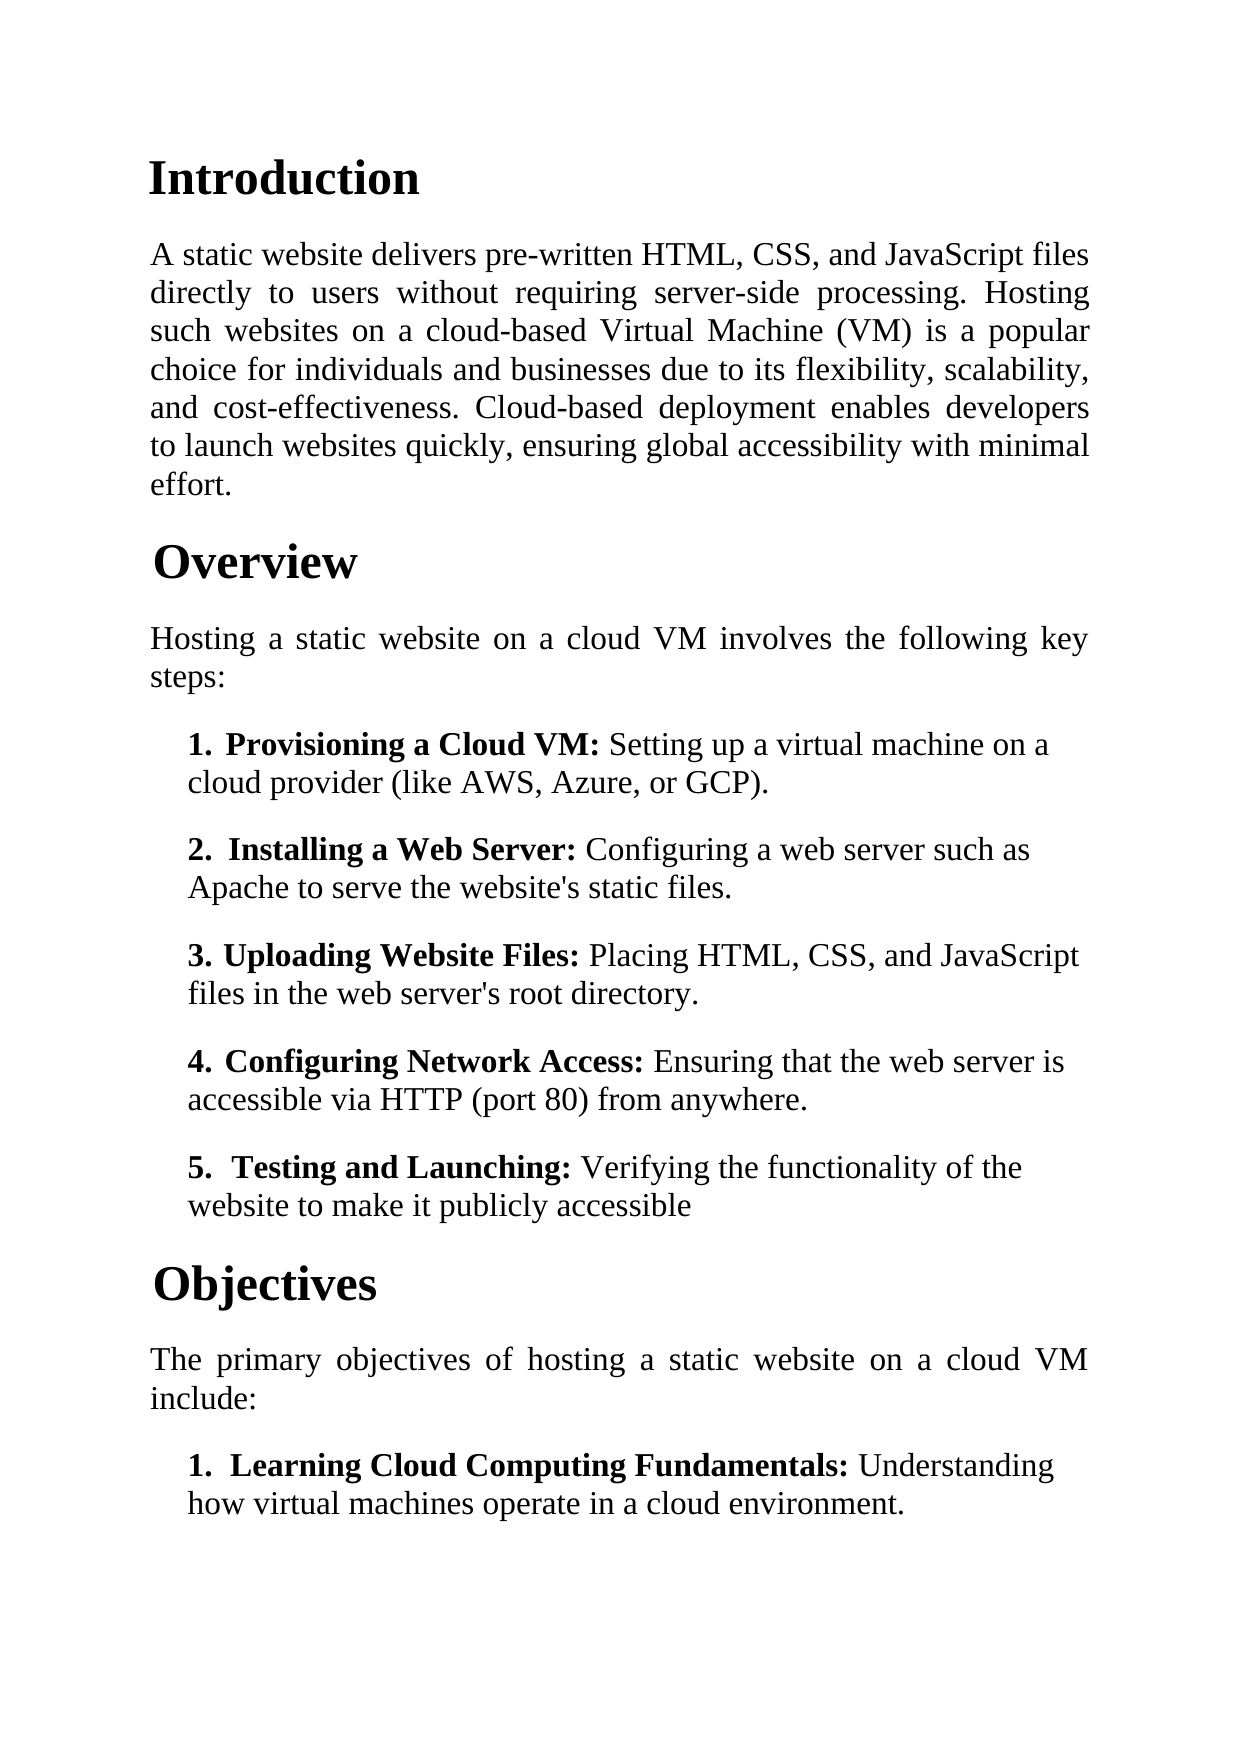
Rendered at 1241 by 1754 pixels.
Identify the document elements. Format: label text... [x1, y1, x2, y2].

text The primary objectives of hosting a static website on a cloud VM include: [150, 1340, 1090, 1416]
list Uploading Website Files: Placing HTML, CSS, and JavaScript files in the web server's root directory. [187, 935, 1091, 1012]
text A static website delivers pre-written HTML, CSS, and JavaScript files directly to users without requiring server-side processing. Hosting such websites on a cloud-based Virtual Machine (VM) is a popular choice for individuals and businesses due to its flexibility, scalability, and cost-effectiveness. Cloud-based deployment enables developers to launch websites quickly, ensuring global accessibility with minimal effort. [150, 234, 1091, 502]
subtitle Objectives [150, 1253, 1107, 1311]
list Provisioning a Cloud VM: Setting up a virtual machine on a cloud provider (like AWS, Azure, or GCP). [187, 724, 1091, 801]
subtitle Overview [150, 532, 1107, 589]
list Configuring Network Access: Ensuring that the web server is accessible via HTTP (port 80) from anywhere. [187, 1041, 1090, 1118]
list Testing and Launching: Verifying the functionality of the website to make it publicly accessible [187, 1147, 1091, 1224]
list Learning Cloud Computing Fundamentals: Understanding how virtual machines operate in a cloud environment. [187, 1445, 1091, 1522]
subtitle Introduction [148, 148, 1107, 205]
text Hosting a static website on a cloud VM involves the following key steps: [150, 618, 1090, 695]
list Installing a Web Server: Configuring a web server such as Apache to serve the website's static files. [187, 829, 1091, 906]
